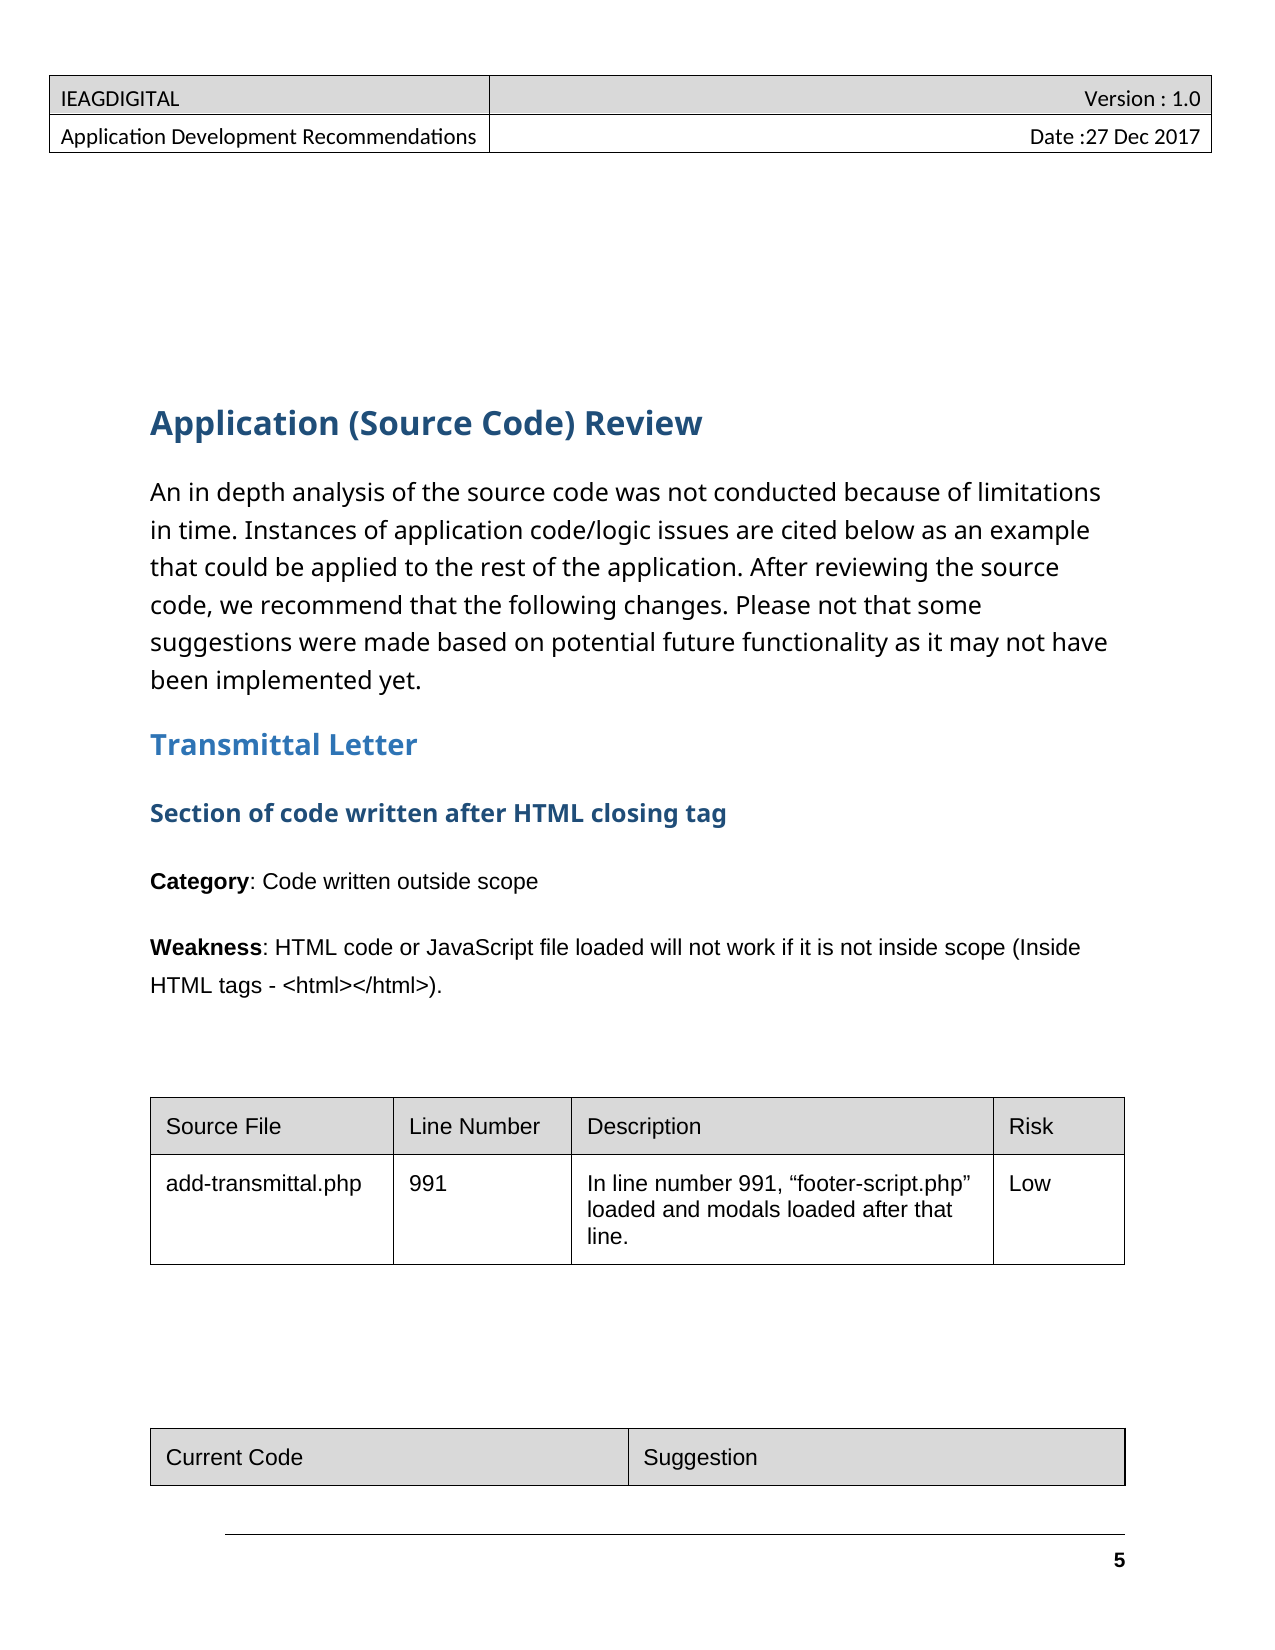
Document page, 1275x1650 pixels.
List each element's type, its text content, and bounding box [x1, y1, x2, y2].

table_header Line Number [394, 1098, 571, 1154]
table_header Source File [151, 1098, 393, 1154]
table_header Current Code [151, 1429, 628, 1485]
table_header Risk [994, 1098, 1124, 1154]
subtitle Application (Source Code) Review [150, 405, 1125, 442]
subtitle Transmittal Letter [150, 726, 1125, 763]
table_header Suggestion [629, 1429, 1124, 1485]
table_header Description [572, 1098, 993, 1154]
table_cell add-transmittal.php [151, 1155, 393, 1264]
table_cell Low [994, 1155, 1124, 1264]
table_cell 991 [394, 1155, 571, 1264]
table_cell In line number 991, “footer-script.php” loaded and modals loaded after that line. [572, 1155, 993, 1264]
text Category: Code written outside scope [150, 859, 1125, 897]
text Weakness: HTML code or JavaScript file loaded will not work if it is not inside scope (Inside HTML tags - <html></html>). [150, 926, 1125, 1001]
subtitle Section of code written after HTML closing tag [150, 792, 1125, 830]
text An in depth analysis of the source code was not conducted because of limitations in time. Instances of application code/logic issues are cited below as an example that could be applied to the rest of the application. After reviewing the source code, we recommend that the following changes. Please not that some suggestions were made based on potential future functionality as it may not have been implemented yet. [150, 472, 1125, 697]
